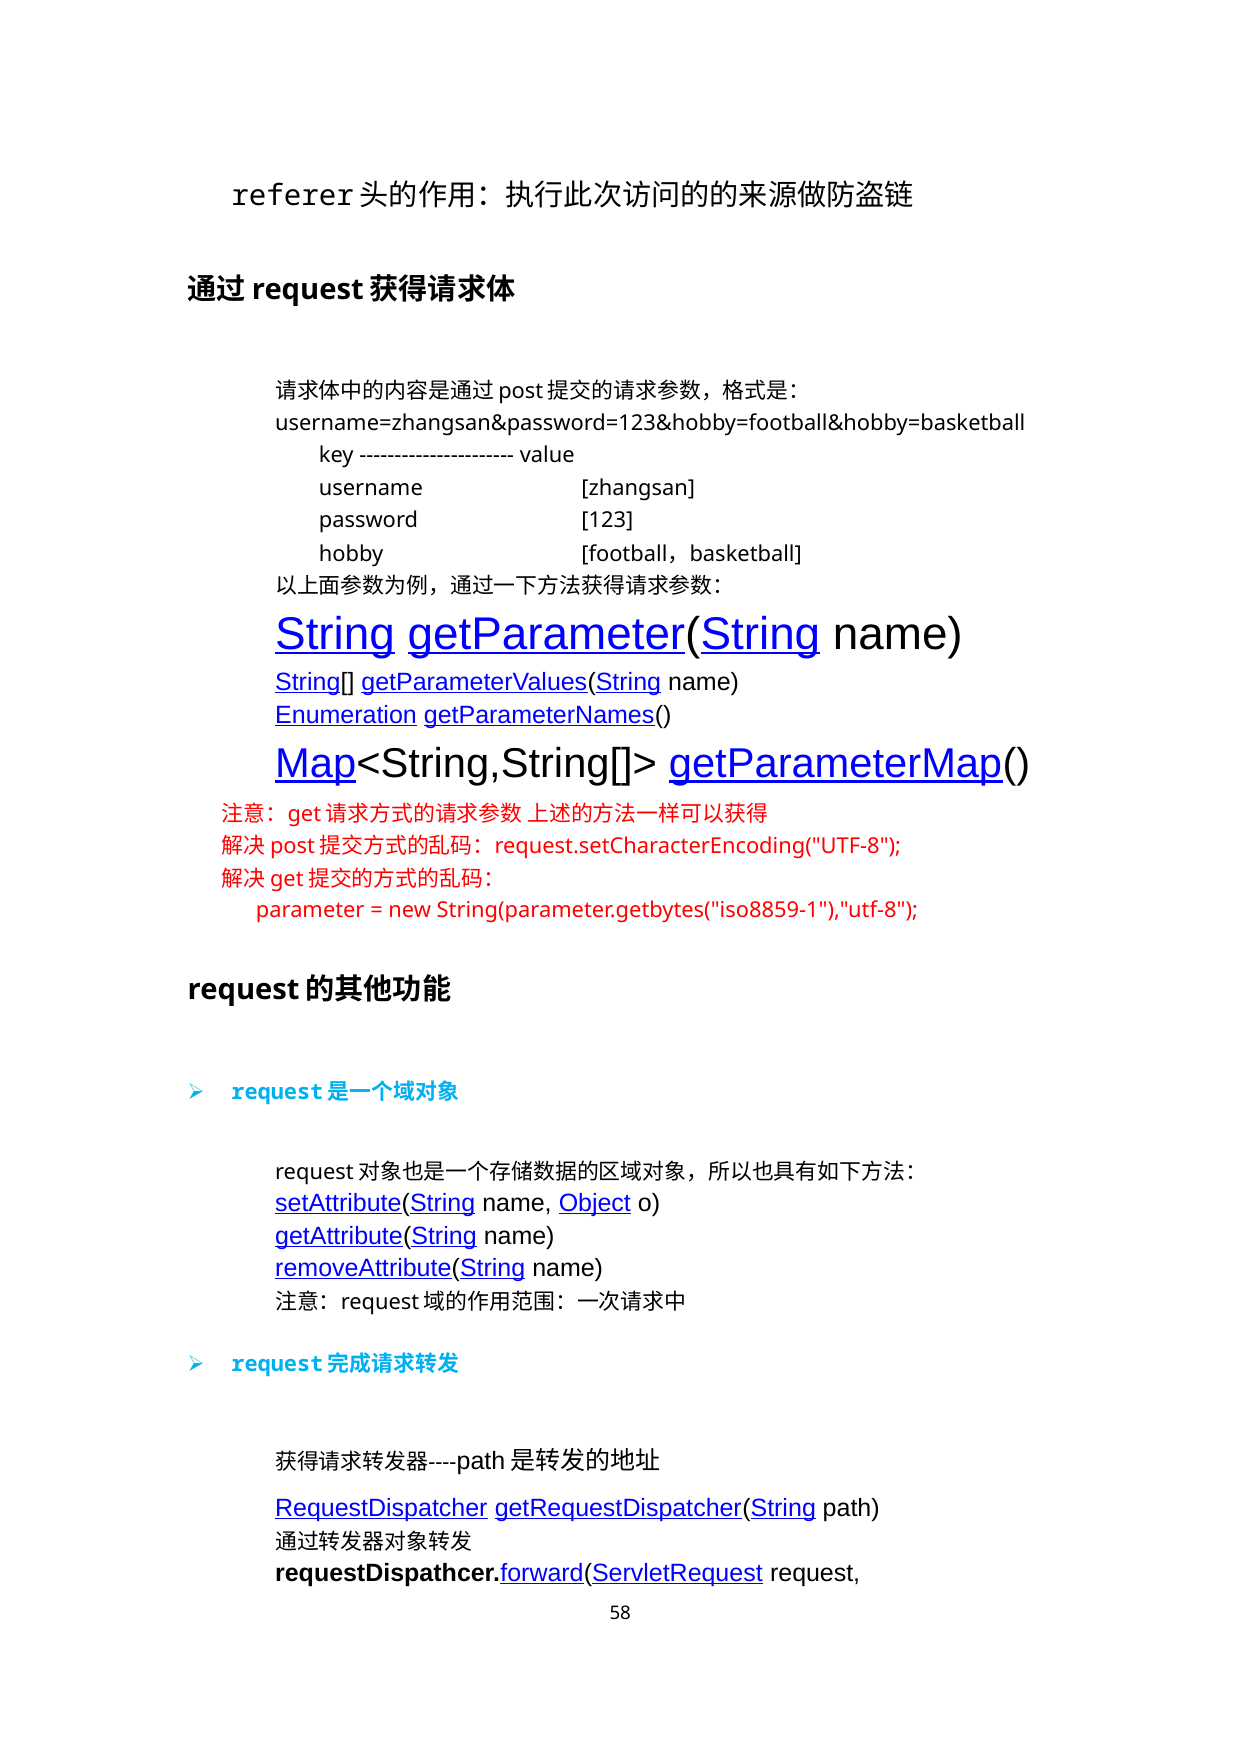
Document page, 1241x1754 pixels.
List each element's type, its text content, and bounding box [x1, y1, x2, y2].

text 解决post提交方式的乱码：request.setCharacterEncoding("UTF-8"); [187, 828, 1053, 860]
subtitle request完成请求转发 [187, 1345, 1053, 1378]
text 获得请求转发器----path是转发的地址 [231, 1426, 1053, 1491]
text Enumeration getParameterNames() [231, 698, 1053, 730]
subtitle request的其他功能 [187, 954, 1053, 1019]
text password [123] [275, 503, 1053, 535]
text 请求体中的内容是通过post提交的请求参数，格式是： [231, 373, 1053, 405]
text String[] getParameterValues(String name) [231, 665, 1053, 698]
picture [189, 1084, 202, 1092]
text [231, 1556, 1053, 1588]
text username [zhangsan] [275, 470, 1053, 503]
text String getParameter(String name) [231, 600, 1053, 665]
subtitle request是一个域对象 [187, 1073, 1053, 1106]
subtitle 通过request获得请求体 [187, 254, 1053, 319]
text referer头的作用：执行此次访问的的来源做防盗链 [187, 160, 1053, 225]
picture [189, 1356, 202, 1364]
text parameter = new String(parameter.getbytes("iso8859-1"),"utf-8"); [187, 893, 1053, 925]
text key ---------------------- value [275, 438, 1053, 470]
text 注意：request域的作用范围：一次请求中 [231, 1284, 1053, 1316]
text Map<String,String[]> getParameterMap() [231, 730, 1053, 795]
text getAttribute(String name) [231, 1219, 1053, 1251]
text removeAttribute(String name) [231, 1251, 1053, 1284]
text 解决get提交的方式的乱码： [187, 860, 1053, 893]
text hobby [football，basketball] [275, 535, 1053, 568]
text RequestDispatcher getRequestDispatcher(String path) [231, 1491, 1053, 1523]
text request对象也是一个存储数据的区域对象，所以也具有如下方法： [231, 1154, 1053, 1186]
text 注意：get请求方式的请求参数 上述的方法一样可以获得 [187, 795, 1053, 828]
text 以上面参数为例，通过一下方法获得请求参数： [231, 568, 1053, 600]
text 通过转发器对象转发 [231, 1523, 1053, 1556]
text username=zhangsan&password=123&hobby=football&hobby=basketball [231, 405, 1053, 438]
text setAttribute(String name, Object o) [231, 1186, 1053, 1219]
